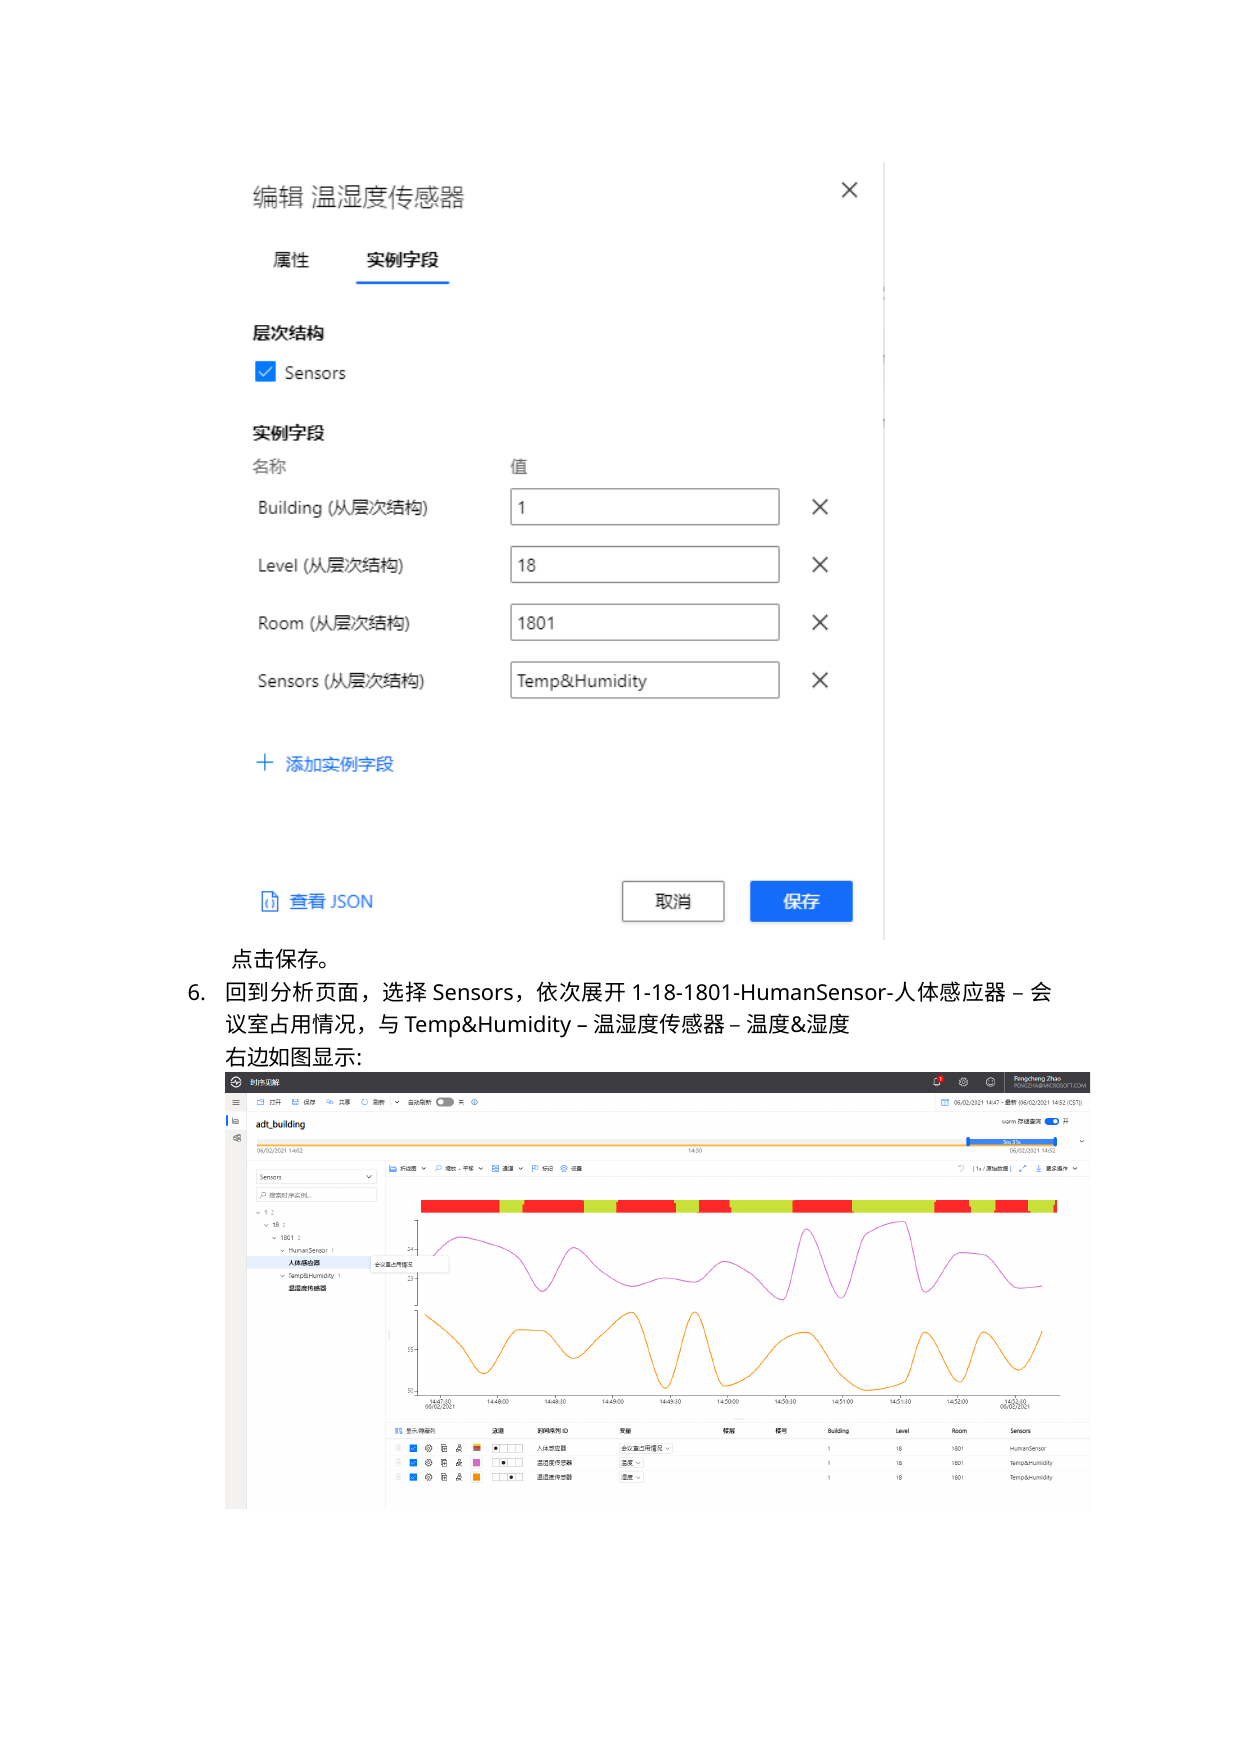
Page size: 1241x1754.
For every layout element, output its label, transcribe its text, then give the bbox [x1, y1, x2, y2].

list 右边如图显示: [225, 1039, 1053, 1072]
picture [231, 162, 885, 940]
picture [225, 1072, 1091, 1509]
list 回到分析页面，选择Sensors，依次展开1-18-1801-HumanSensor-人体感应器 – 会议室占用情况，与Temp&Humidity – 温湿度传感器 – 温度&湿度 [187, 974, 1053, 1039]
text 点击保存。 [187, 942, 1053, 974]
